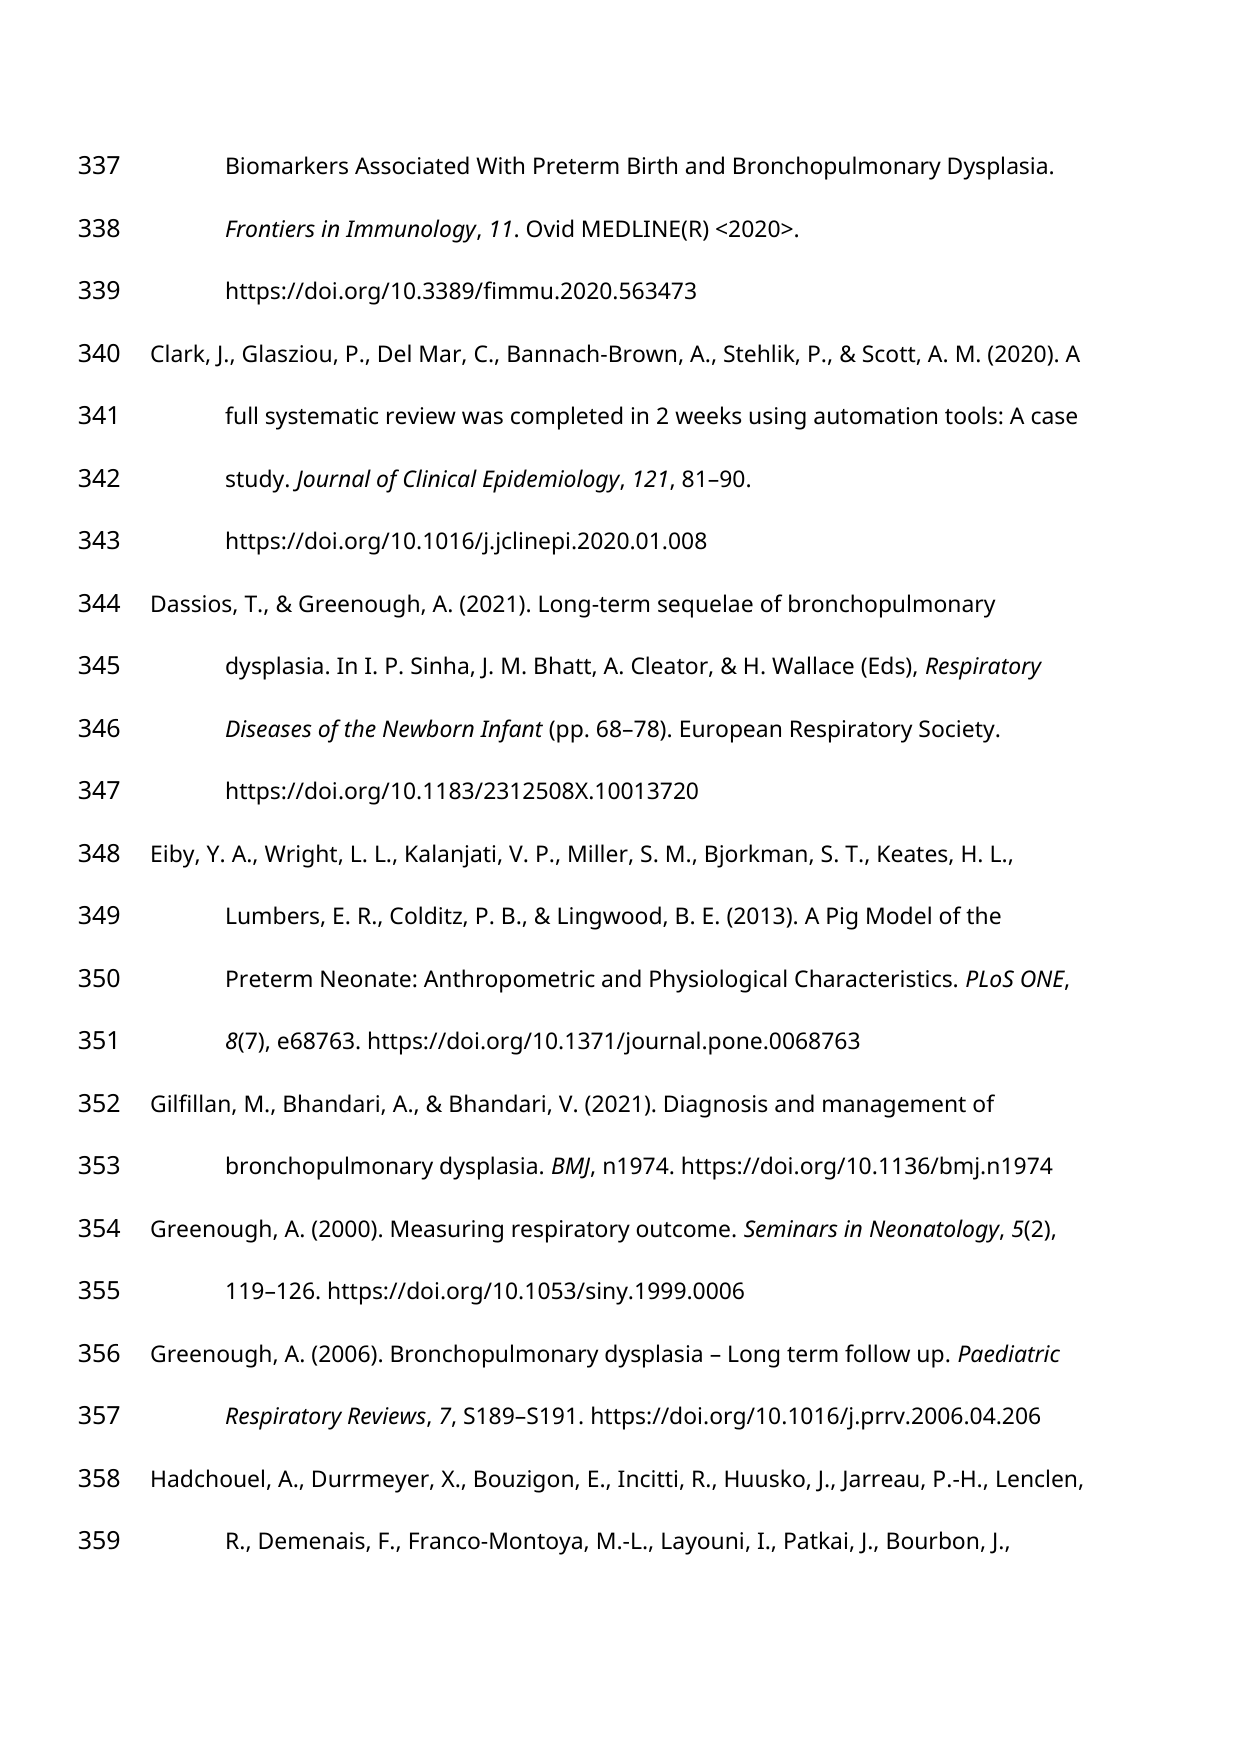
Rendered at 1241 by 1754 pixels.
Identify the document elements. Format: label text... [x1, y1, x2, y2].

text Greenough, A. (2006). Bronchopulmonary dysplasia – Long term follow up. Paediatric Respiratory Reviews, 7, S189–S191. https://doi.org/10.1016/j.prrv.2006.04.206 [150, 1337, 1090, 1431]
text Clark, J., Glasziou, P., Del Mar, C., Bannach-Brown, A., Stehlik, P., & Scott, A. M. (2020). A full systematic review was completed in 2 weeks using automation tools: A case study. Journal of Clinical Epidemiology, 121, 81–90. https://doi.org/10.1016/j.jclinepi.2020.01.008 [150, 337, 1090, 556]
text Gilfillan, M., Bhandari, A., & Bhandari, V. (2021). Diagnosis and management of bronchopulmonary dysplasia. BMJ, n1974. https://doi.org/10.1136/bmj.n1974 [150, 1087, 1090, 1181]
text Dassios, T., & Greenough, A. (2021). Long-term sequelae of bronchopulmonary dysplasia. In I. P. Sinha, J. M. Bhatt, A. Cleator, & H. Wallace (Eds), Respiratory Diseases of the Newborn Infant (pp. 68–78). European Respiratory Society. https://doi.org/10.1183/2312508X.10013720 [150, 587, 1090, 806]
text Eiby, Y. A., Wright, L. L., Kalanjati, V. P., Miller, S. M., Bjorkman, S. T., Keates, H. L., Lumbers, E. R., Colditz, P. B., & Lingwood, B. E. (2013). A Pig Model of the Preterm Neonate: Anthropometric and Physiological Characteristics. PLoS ONE, 8(7), e68763. https://doi.org/10.1371/journal.pone.0068763 [150, 837, 1090, 1056]
text Greenough, A. (2000). Measuring respiratory outcome. Seminars in Neonatology, 5(2), 119–126. https://doi.org/10.1053/siny.1999.0006 [150, 1212, 1090, 1306]
